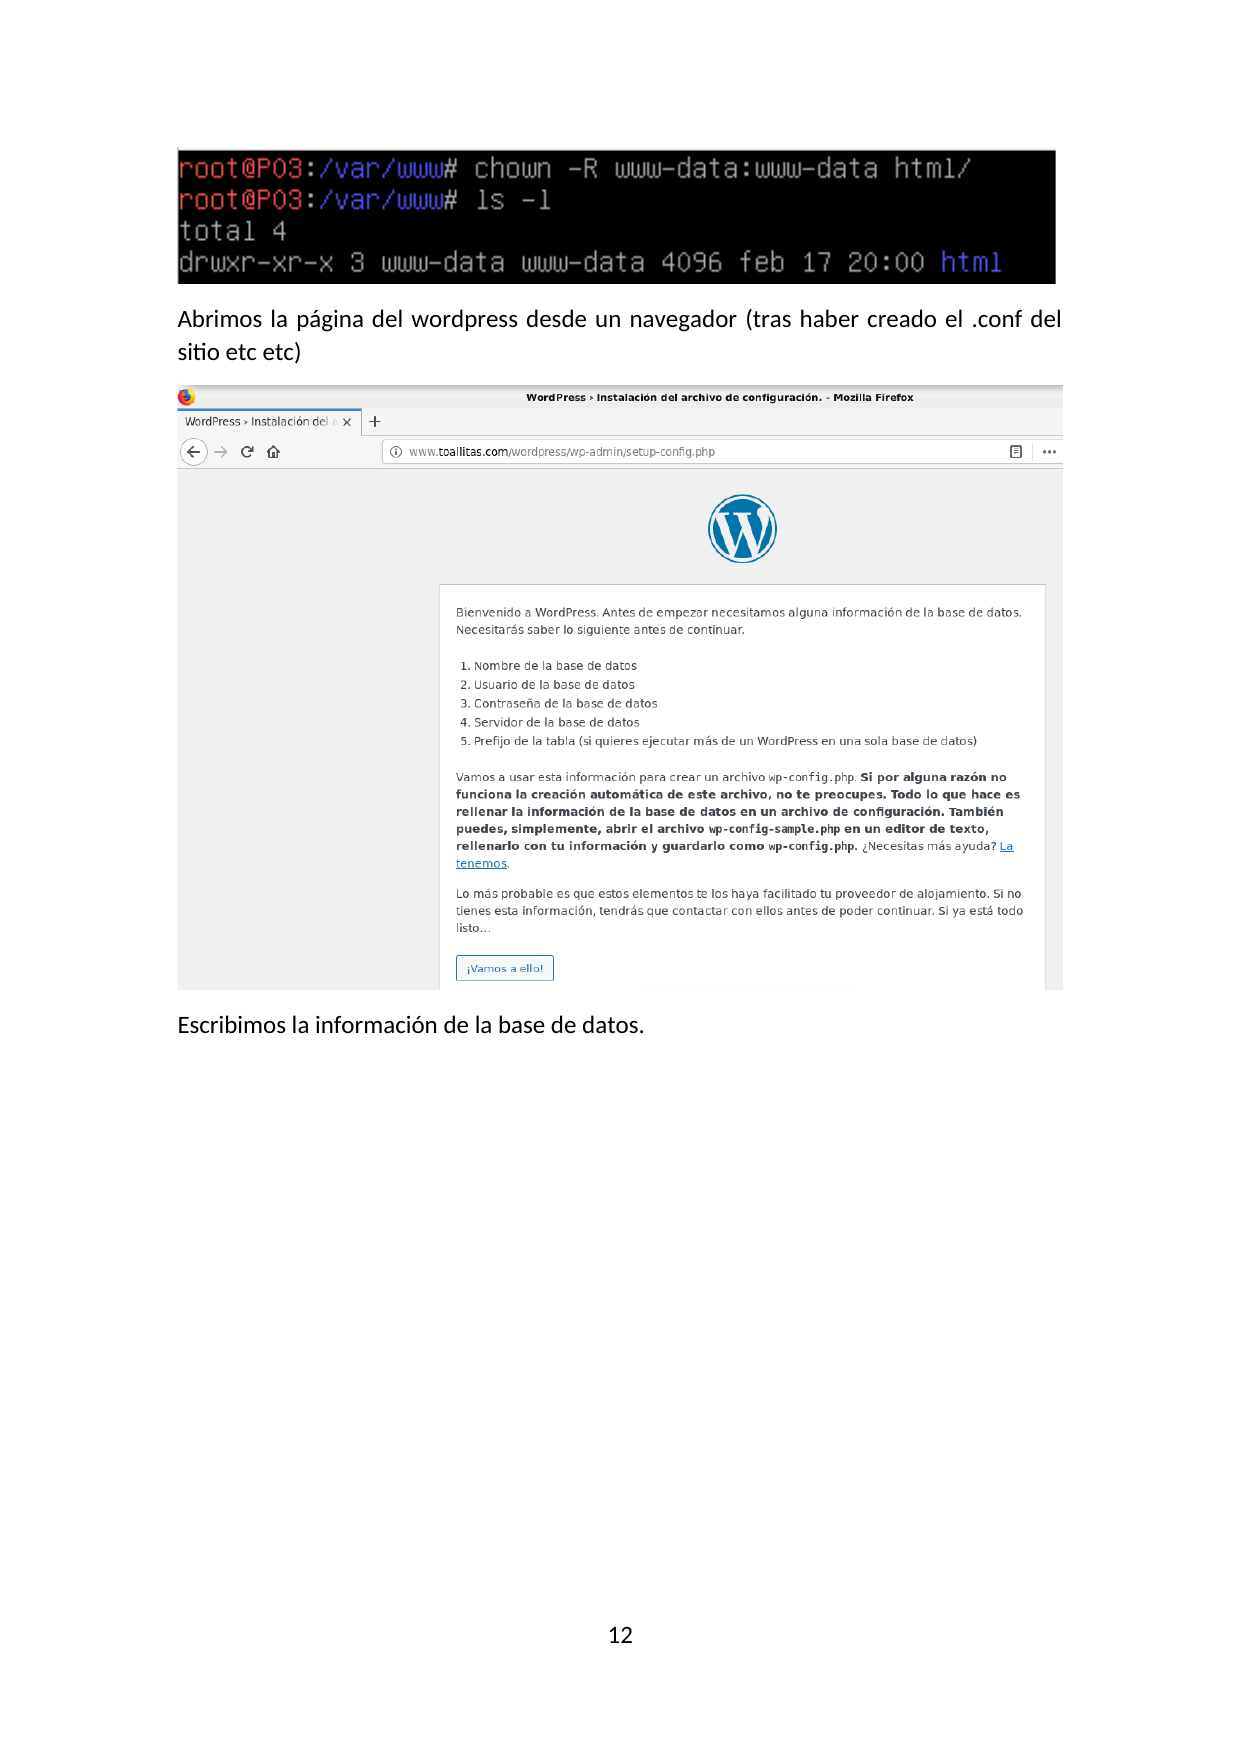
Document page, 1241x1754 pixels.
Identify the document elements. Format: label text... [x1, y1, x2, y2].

picture [177, 147, 1056, 284]
picture [177, 385, 1063, 990]
text Abrimos la página del wordpress desde un navegador (tras haber creado el .conf del sitio etc etc) [177, 303, 1063, 366]
text Escribimos la información de la base de datos. [177, 1009, 1063, 1039]
